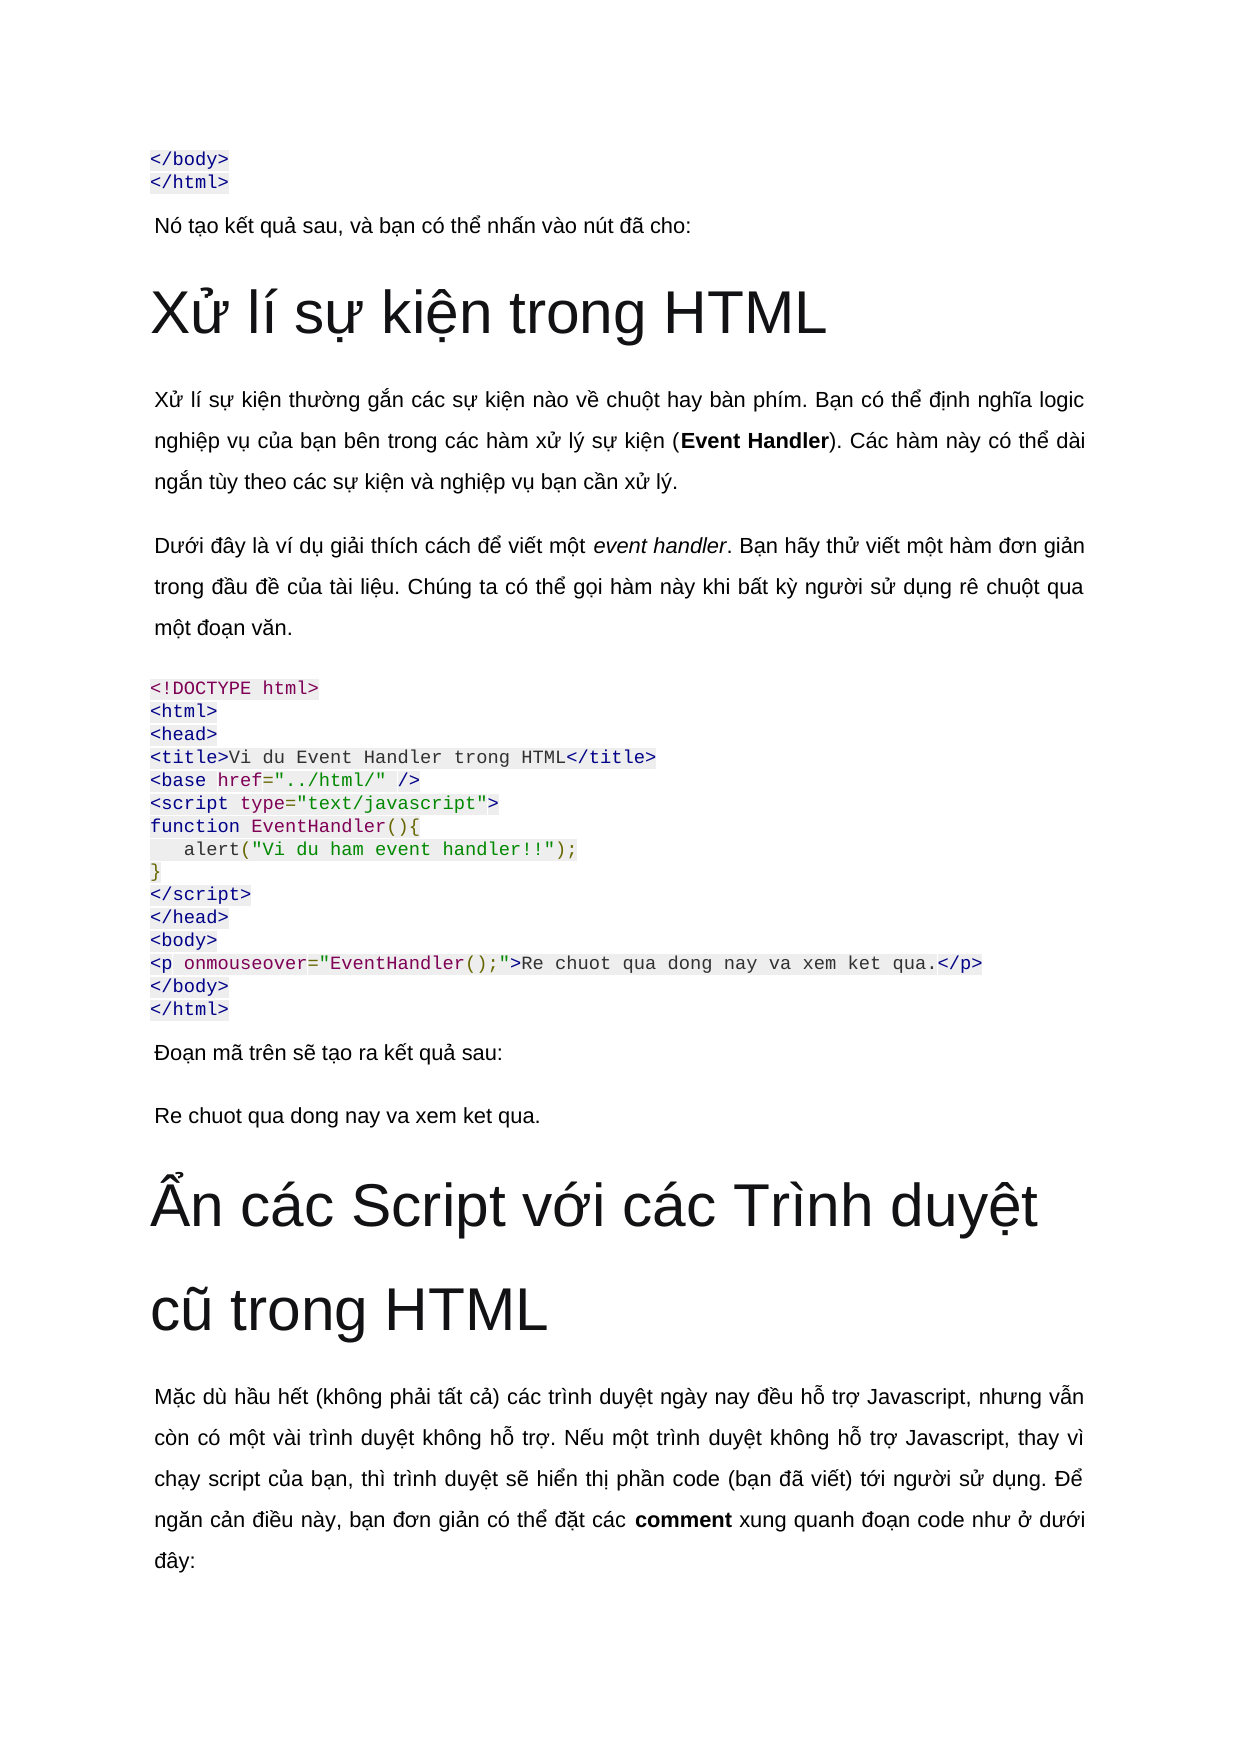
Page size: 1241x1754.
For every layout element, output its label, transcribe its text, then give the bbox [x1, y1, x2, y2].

text Re chuot qua dong nay va xem ket qua. [154, 1103, 1086, 1128]
text Xử lí sự kiện thường gắn các sự kiện nào về chuột hay bàn phím. Bạn có thể định nghĩa logic nghiệp vụ của bạn bên trong các hàm xử lý sự kiện (Event Handler). Các hàm này có thể dài ngắn tùy theo các sự kiện và nghiệp vụ bạn cần xử lý. [154, 387, 1086, 494]
subtitle Ẩn các Script với các Trình duyệt cũ trong HTML [150, 1169, 1084, 1343]
subtitle Xử lí sự kiện trong HTML [150, 276, 1084, 346]
text Đoạn mã trên sẽ tạo ra kết quả sau: [154, 1039, 1086, 1064]
text <!DOCTYPE html> <html> <head> <title>Vi du Event Handler trong HTML</title> <base href="../html/" /> <script type="text/javascript"> function EventHandler(){ alert("Vi du ham event handler!!"); } </script> </head> <body> <p onmouseover="EventHandler();">Re chuot qua dong nay va xem ket qua.</p> </body> </html> [150, 679, 1090, 1021]
text Mặc dù hầu hết (không phải tất cả) các trình duyệt ngày nay đều hỗ trợ Javascript, nhưng vẫn còn có một vài trình duyệt không hỗ trợ. Nếu một trình duyệt không hỗ trợ Javascript, thay vì chạy script của bạn, thì trình duyệt sẽ hiển thị phần code (bạn đã viết) tới người sử dụng. Để ngăn cản điều này, bạn đơn giản có thể đặt các comment xung quanh đoạn code như ở dưới đây: [154, 1384, 1086, 1573]
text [150, 150, 1090, 194]
text Dưới đây là ví dụ giải thích cách để viết một event handler. Bạn hãy thử viết một hàm đơn giản trong đầu đề của tài liệu. Chúng ta có thể gọi hàm này khi bất kỳ người sử dụng rê chuột qua một đoạn văn. [154, 533, 1086, 640]
text Nó tạo kết quả sau, và bạn có thể nhấn vào nút đã cho: [154, 212, 1086, 238]
